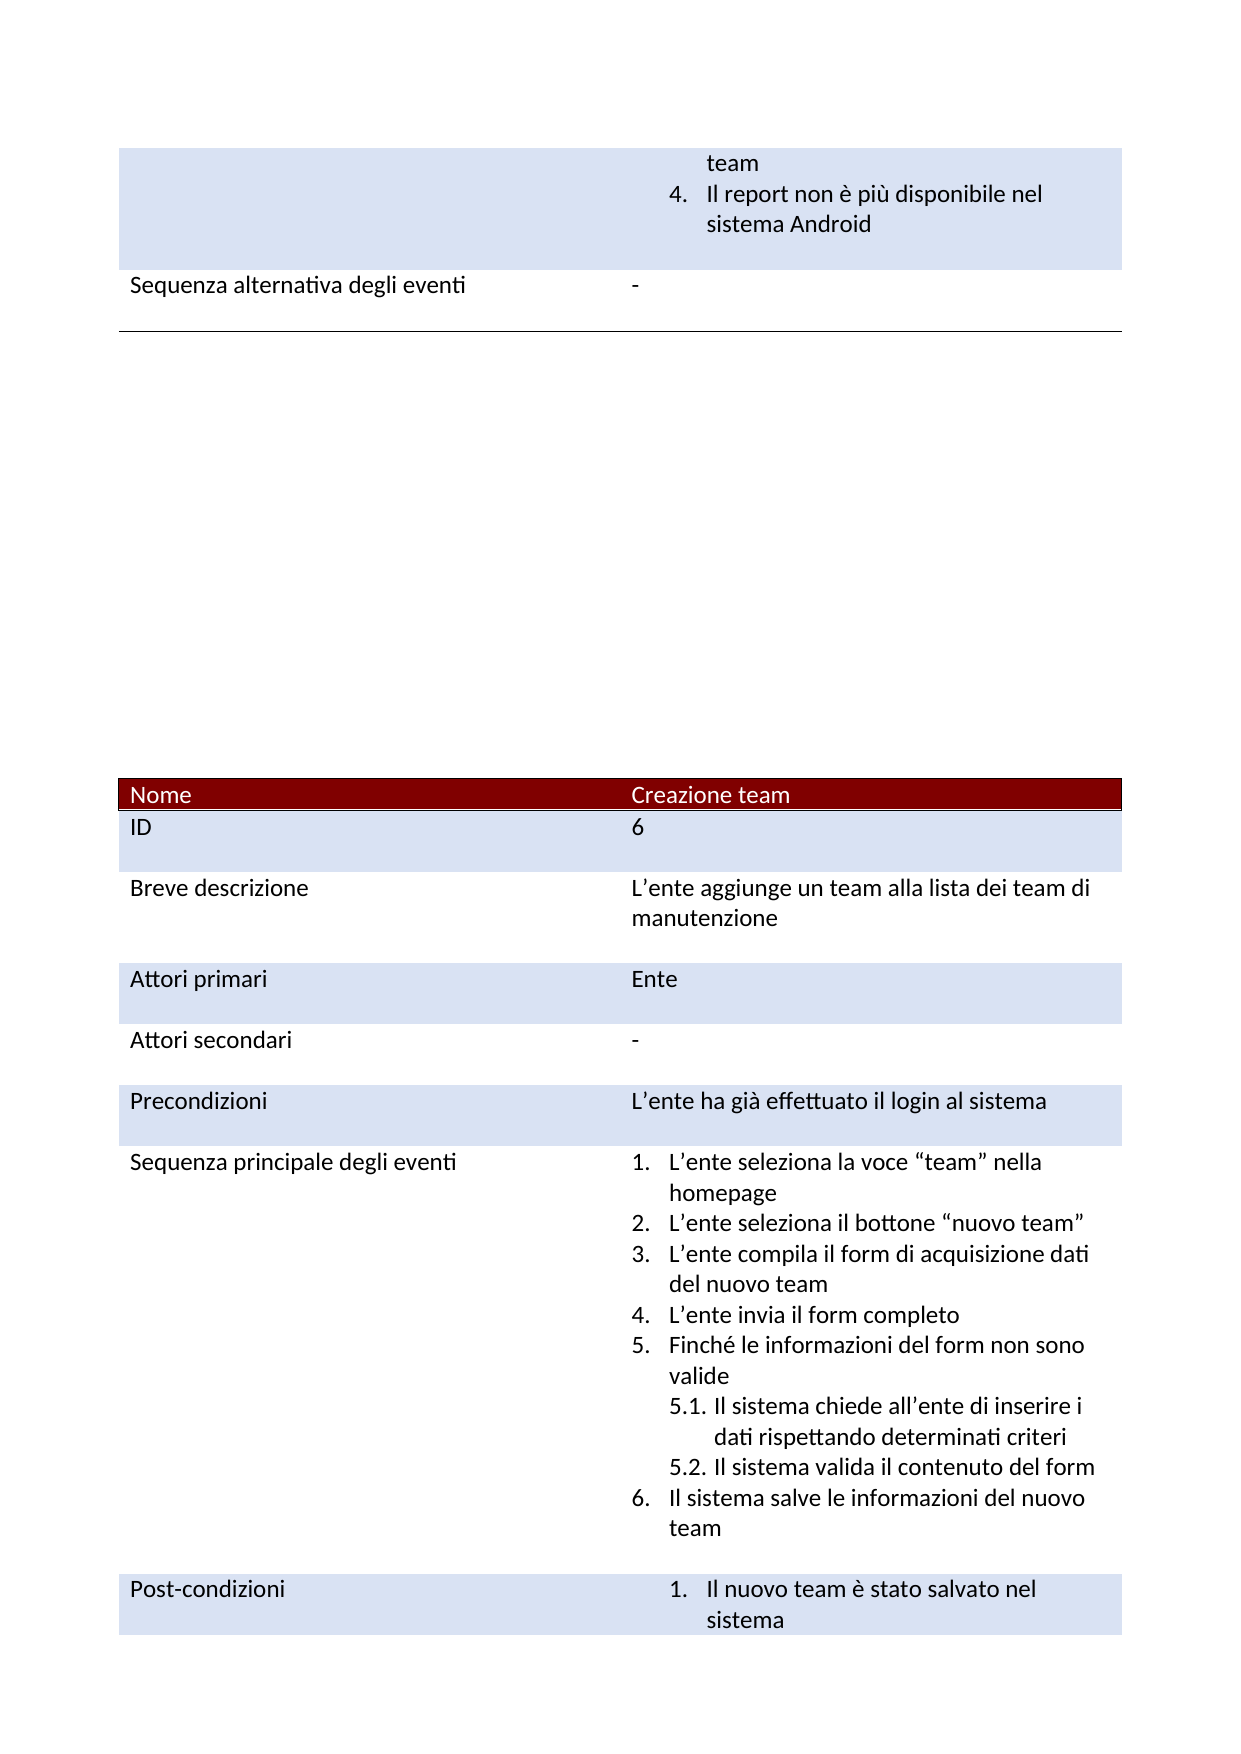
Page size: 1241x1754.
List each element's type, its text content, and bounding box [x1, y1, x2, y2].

table_cell - [620, 270, 1122, 331]
table_cell Sequenza principale degli eventi [119, 1146, 620, 1574]
table_cell Post-condizioni [119, 1574, 620, 1635]
table_header Nome [119, 779, 620, 809]
table_cell Precondizioni [119, 1085, 620, 1146]
table_cell Breve descrizione [119, 872, 620, 963]
table_cell - [620, 1024, 1122, 1085]
table_cell L’ente aggiunge un team alla lista dei team di manutenzione [620, 872, 1122, 963]
table_cell 6 [620, 811, 1122, 872]
table_cell Attori secondari [119, 1024, 620, 1085]
table_cell Sequenza alternativa degli eventi [119, 270, 620, 331]
table_cell Attori primari [119, 963, 620, 1024]
table_cell L’ente ha già effettuato il login al sistema [620, 1085, 1122, 1146]
table_cell ID [119, 811, 620, 872]
table_cell Post-condizioni [119, 148, 620, 270]
table_cell Il nuovo team è stato salvato nel sistema [620, 1574, 1122, 1635]
table_cell L’ente seleziona la voce “team” nella homepage L’ente seleziona il bottone “nuovo team” L’ente compila il form di acquisizione dati del nuovo team L’ente invia il form completo Finché le informazioni del form non sono valide Il sistema chiede all’ente di inserire i dati rispettando determinati criteri Il sistema valida il contenuto del form Il sistema salve le informazioni del nuovo team [620, 1146, 1122, 1574]
table_header Creazione team [620, 779, 1121, 809]
table_cell Ente [620, 963, 1122, 1024]
